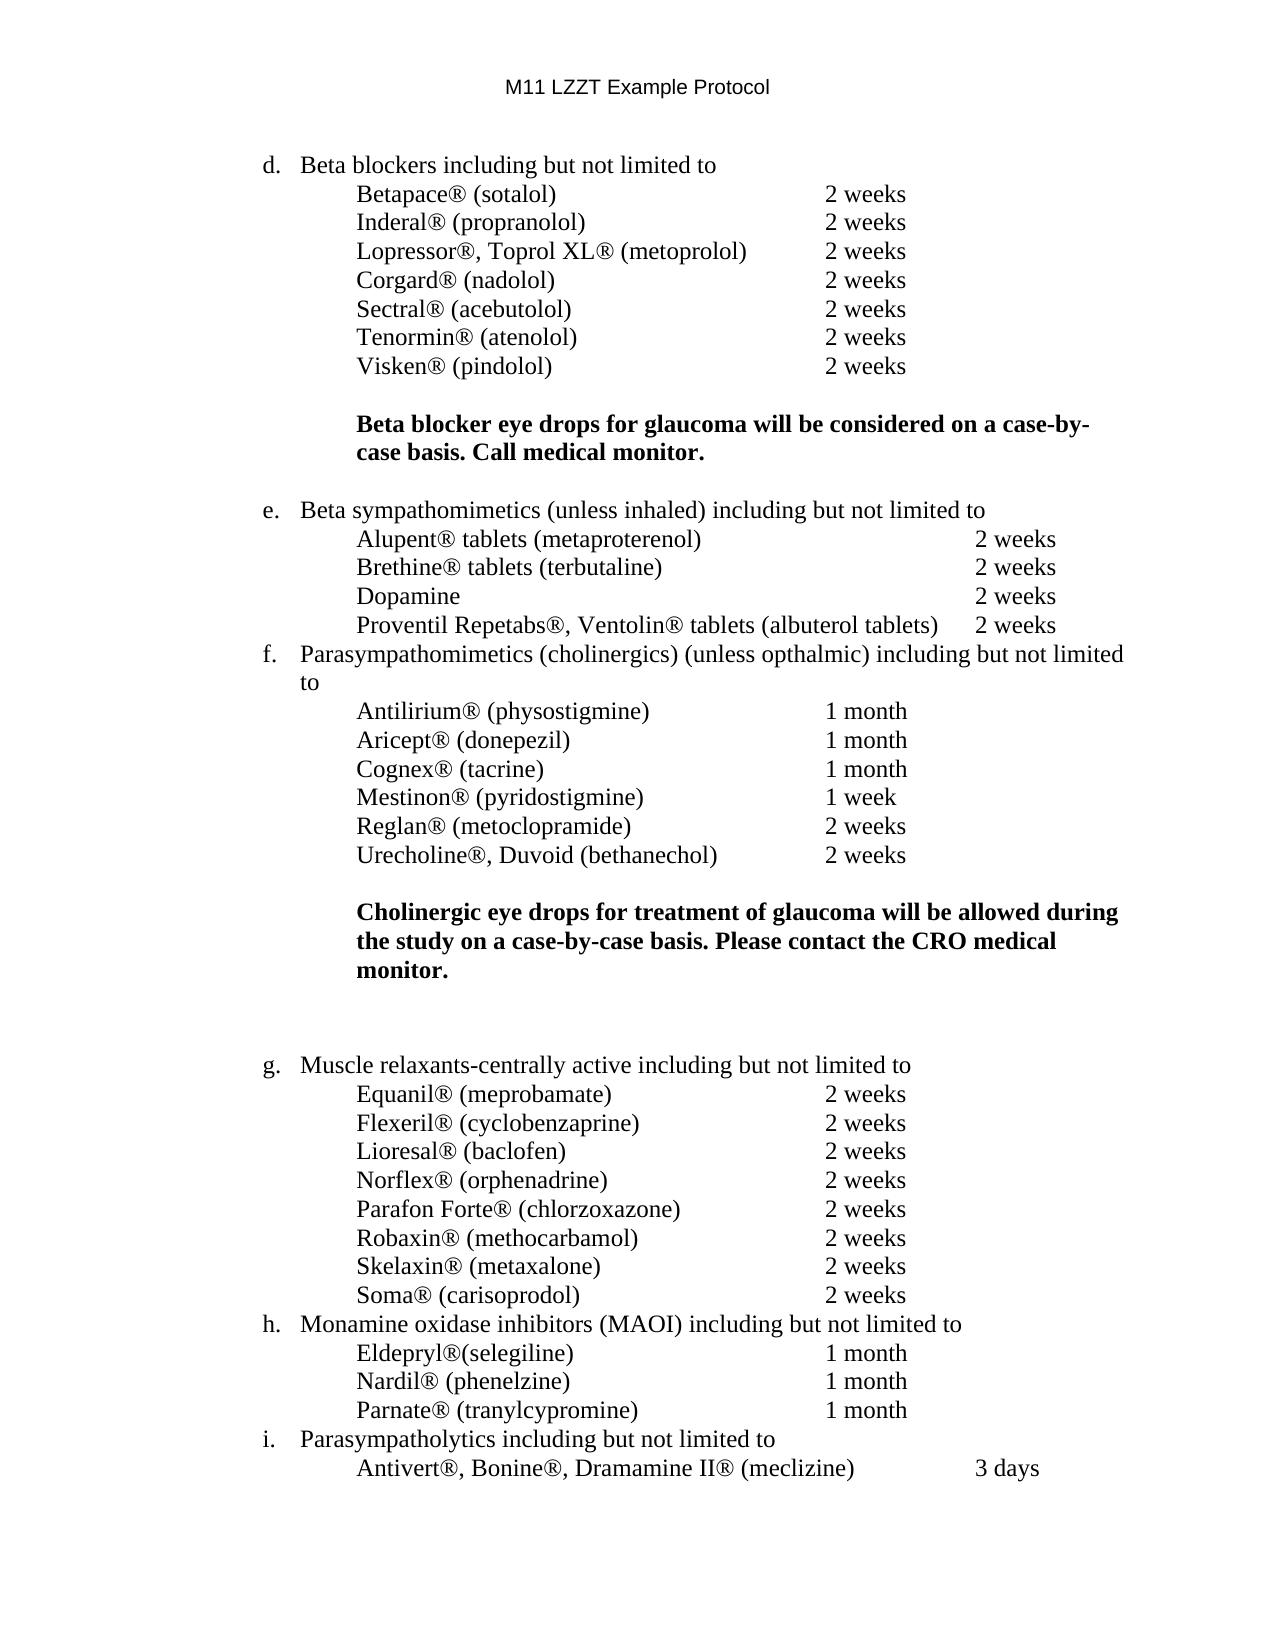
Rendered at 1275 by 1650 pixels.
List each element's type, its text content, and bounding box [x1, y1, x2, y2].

list Corgard® (nadolol) 2 weeks [356, 265, 1125, 294]
list Cognex® (tacrine) 1 month [356, 754, 1125, 782]
list Reglan® (metoclopramide) 2 weeks [356, 811, 1125, 840]
list Parnate® (tranylcypromine) 1 month [356, 1395, 1125, 1424]
list Beta sympathomimetics (unless inhaled) including but not limited to [262, 495, 1125, 524]
list Equanil® (meprobamate) 2 weeks [356, 1079, 1125, 1108]
list Proventil Repetabs®, Ventolin® tablets (albuterol tablets) 2 weeks [356, 610, 1125, 639]
list Lopressor®, Toprol XL® (metoprolol) 2 weeks [356, 236, 1125, 265]
list Cholinergic eye drops for treatment of glaucoma will be allowed during the study on a case-by-case basis. Please contact the CRO medical monitor. [356, 897, 1125, 984]
list Parasympathomimetics (cholinergics) (unless opthalmic) including but not limited to [262, 639, 1125, 696]
list Betapace® (sotalol) 2 weeks [356, 179, 1125, 207]
list Beta blocker eye drops for glaucoma will be considered on a case-by-case basis. Call medical monitor. [356, 409, 1125, 466]
list Parasympatholytics including but not limited to [262, 1424, 1125, 1453]
list Aricept® (donepezil) 1 month [356, 725, 1125, 754]
list Norflex® (orphenadrine) 2 weeks [356, 1165, 1125, 1194]
list Urecholine®, Duvoid (bethanechol) 2 weeks [356, 840, 1125, 869]
list Mestinon® (pyridostigmine) 1 week [356, 782, 1125, 811]
list Dopamine 2 weeks [356, 581, 1125, 610]
list Soma® (carisoprodol) 2 weeks [356, 1280, 1125, 1309]
list Antilirium® (physostigmine) 1 month [356, 696, 1125, 725]
list Antivert®, Bonine®, Dramamine II® (meclizine) 3 days [356, 1453, 1125, 1481]
list Monamine oxidase inhibitors (MAOI) including but not limited to [262, 1309, 1125, 1338]
list Beta blockers including but not limited to [262, 150, 1125, 179]
list Robaxin® (methocarbamol) 2 weeks [356, 1223, 1125, 1251]
list Parafon Forte® (chlorzoxazone) 2 weeks [356, 1194, 1125, 1223]
list Lioresal® (baclofen) 2 weeks [356, 1136, 1125, 1165]
list Brethine® tablets (terbutaline) 2 weeks [356, 552, 1125, 581]
list Alupent® tablets (metaproterenol) 2 weeks [356, 524, 1125, 552]
list Nardil® (phenelzine) 1 month [356, 1366, 1125, 1395]
list Visken® (pindolol) 2 weeks [356, 351, 1125, 380]
list Eldepryl®(selegiline) 1 month [356, 1338, 1125, 1366]
list Muscle relaxants-centrally active including but not limited to [262, 1050, 1125, 1079]
list Flexeril® (cyclobenzaprine) 2 weeks [356, 1108, 1125, 1136]
list Inderal® (propranolol) 2 weeks [356, 207, 1125, 236]
list Sectral® (acebutolol) 2 weeks [356, 294, 1125, 322]
list Tenormin® (atenolol) 2 weeks [356, 322, 1125, 351]
list Skelaxin® (metaxalone) 2 weeks [356, 1251, 1125, 1280]
